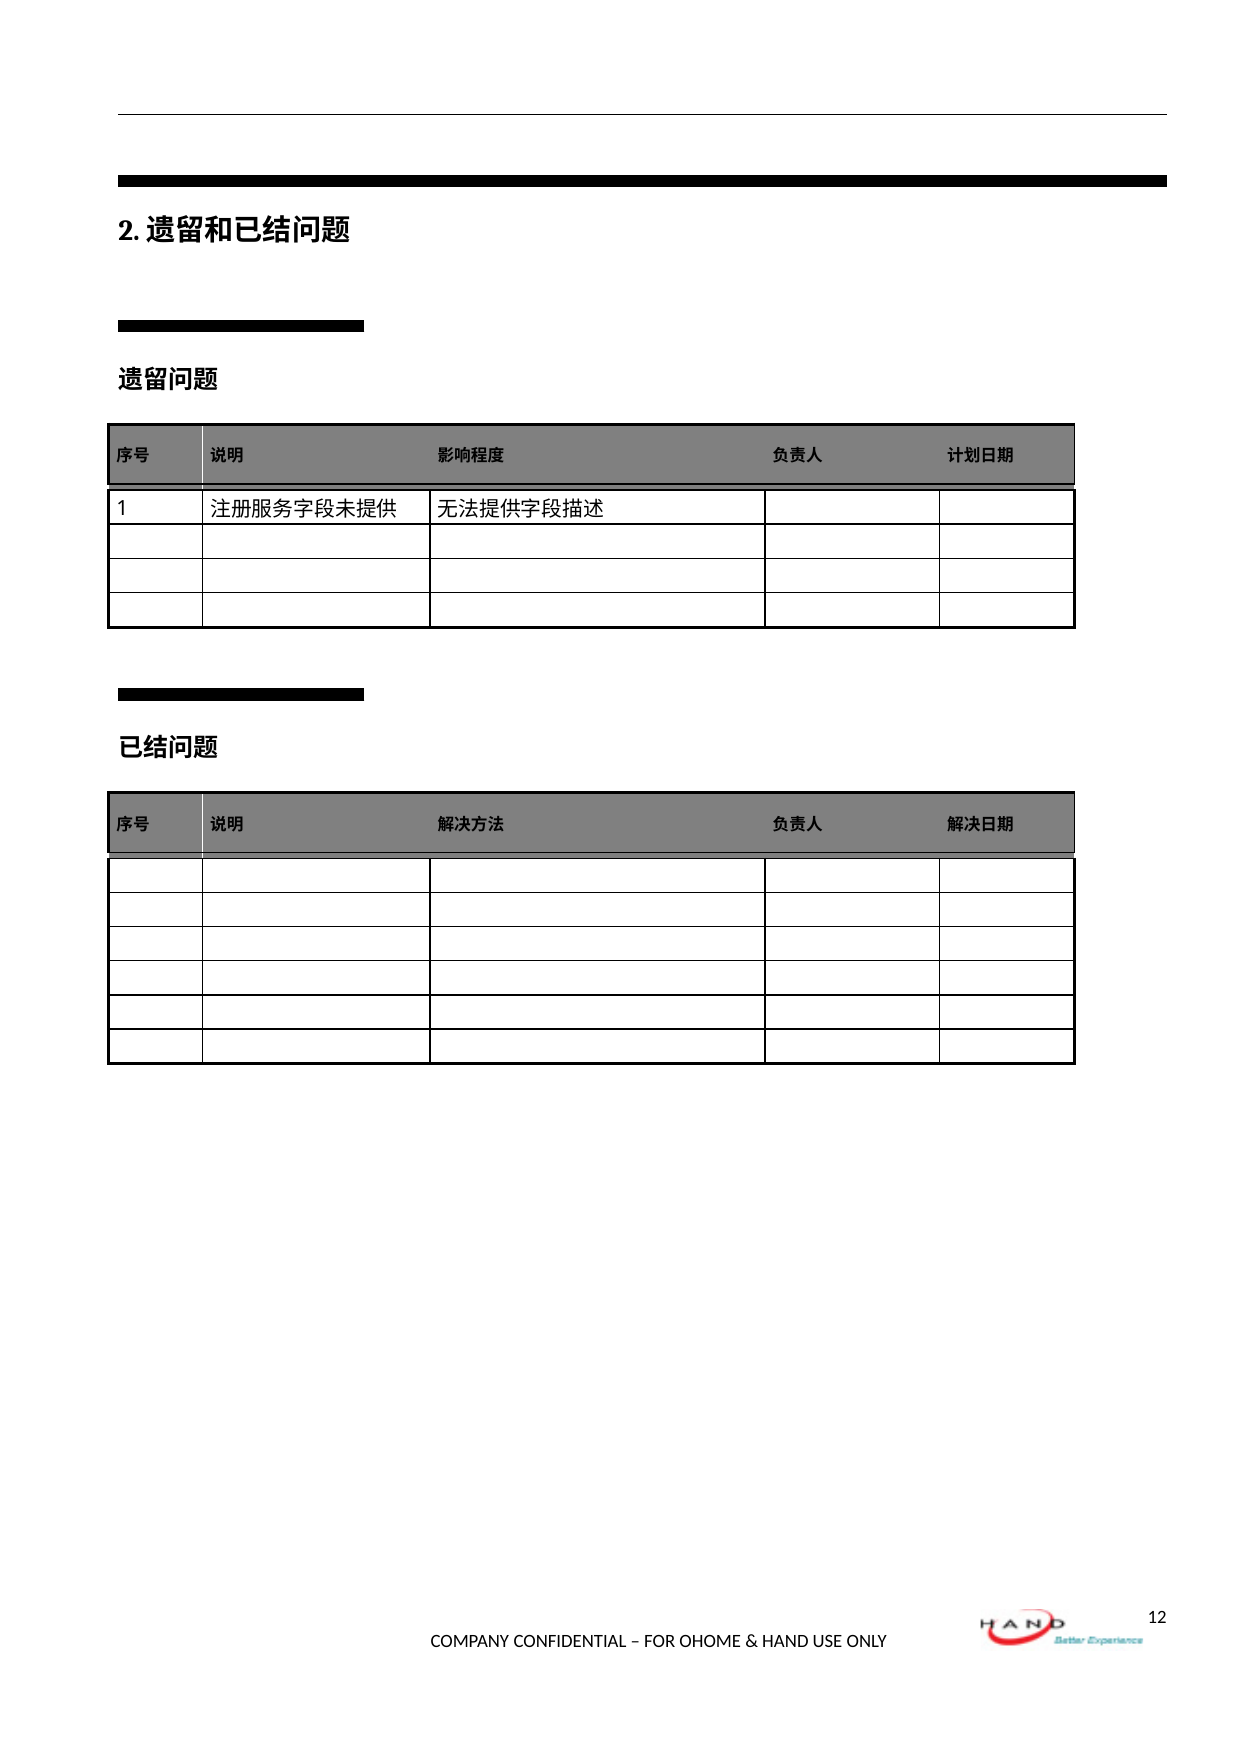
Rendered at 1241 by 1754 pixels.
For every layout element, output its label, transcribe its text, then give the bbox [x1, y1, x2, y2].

table_cell 无法提供字段描述 [431, 491, 764, 523]
table_cell [431, 525, 764, 557]
table_cell [940, 961, 1073, 994]
table_cell [766, 893, 939, 926]
table_cell [203, 996, 429, 1028]
table_cell [940, 859, 1073, 892]
table_cell [109, 485, 202, 489]
table_cell [110, 1030, 202, 1062]
table_cell 1 [110, 491, 202, 523]
table_cell [203, 853, 430, 858]
table_cell [939, 853, 1074, 858]
table_cell [110, 859, 202, 892]
table_header 说明 [203, 794, 430, 851]
table_cell [110, 893, 202, 926]
table_cell [766, 927, 939, 960]
table_cell [431, 961, 764, 994]
table_cell [203, 961, 429, 994]
table_cell [110, 927, 202, 960]
table_cell [430, 485, 765, 489]
table_cell [110, 559, 202, 591]
table_cell [431, 593, 764, 626]
table_cell [203, 927, 429, 960]
table_cell [110, 593, 202, 626]
table_cell [203, 485, 430, 489]
table_cell [203, 859, 429, 892]
table_header 解决方法 [430, 794, 765, 851]
table_cell [766, 525, 939, 557]
table_cell [203, 593, 429, 626]
table_cell [766, 859, 939, 892]
table_cell [203, 525, 429, 557]
table_header 负责人 [765, 794, 939, 851]
table_cell [940, 996, 1073, 1028]
table_header 解决日期 [939, 794, 1074, 851]
table_header 说明 [203, 426, 430, 483]
table_cell [940, 593, 1073, 626]
table_cell [766, 1030, 939, 1062]
picture [980, 1609, 1144, 1651]
table_cell [766, 559, 939, 591]
subtitle 遗留问题 [118, 345, 1167, 410]
table_cell [766, 491, 939, 523]
table_cell [940, 491, 1073, 523]
table_cell [203, 893, 429, 926]
table_cell [765, 853, 939, 858]
table_cell [203, 559, 429, 591]
table_cell [431, 859, 764, 892]
table_cell [940, 1030, 1073, 1062]
table_header 序号 [110, 794, 202, 851]
subtitle 2. 遗留和已结问题 [118, 187, 1167, 260]
table_cell [110, 525, 202, 557]
table_cell [940, 525, 1073, 557]
table_cell [109, 853, 202, 858]
table_header 计划日期 [939, 426, 1074, 483]
table_header 影响程度 [430, 426, 765, 483]
table_cell [431, 893, 764, 926]
table_cell [940, 559, 1073, 591]
table_cell [431, 559, 764, 591]
table_cell [431, 996, 764, 1028]
table_cell [939, 485, 1074, 489]
table_cell [110, 961, 202, 994]
table_cell [430, 853, 765, 858]
table_cell [766, 996, 939, 1028]
table_header 负责人 [765, 426, 939, 483]
table_cell [765, 485, 939, 489]
table_cell [766, 961, 939, 994]
table_cell [766, 593, 939, 626]
table_header 序号 [110, 426, 202, 483]
table_cell [110, 996, 202, 1028]
table_cell [940, 893, 1073, 926]
table_cell [431, 927, 764, 960]
subtitle 已结问题 [118, 713, 1167, 778]
table_cell [431, 1030, 764, 1062]
table_cell [940, 927, 1073, 960]
table_cell [203, 1030, 429, 1062]
table_cell 注册服务字段未提供 [203, 491, 429, 523]
